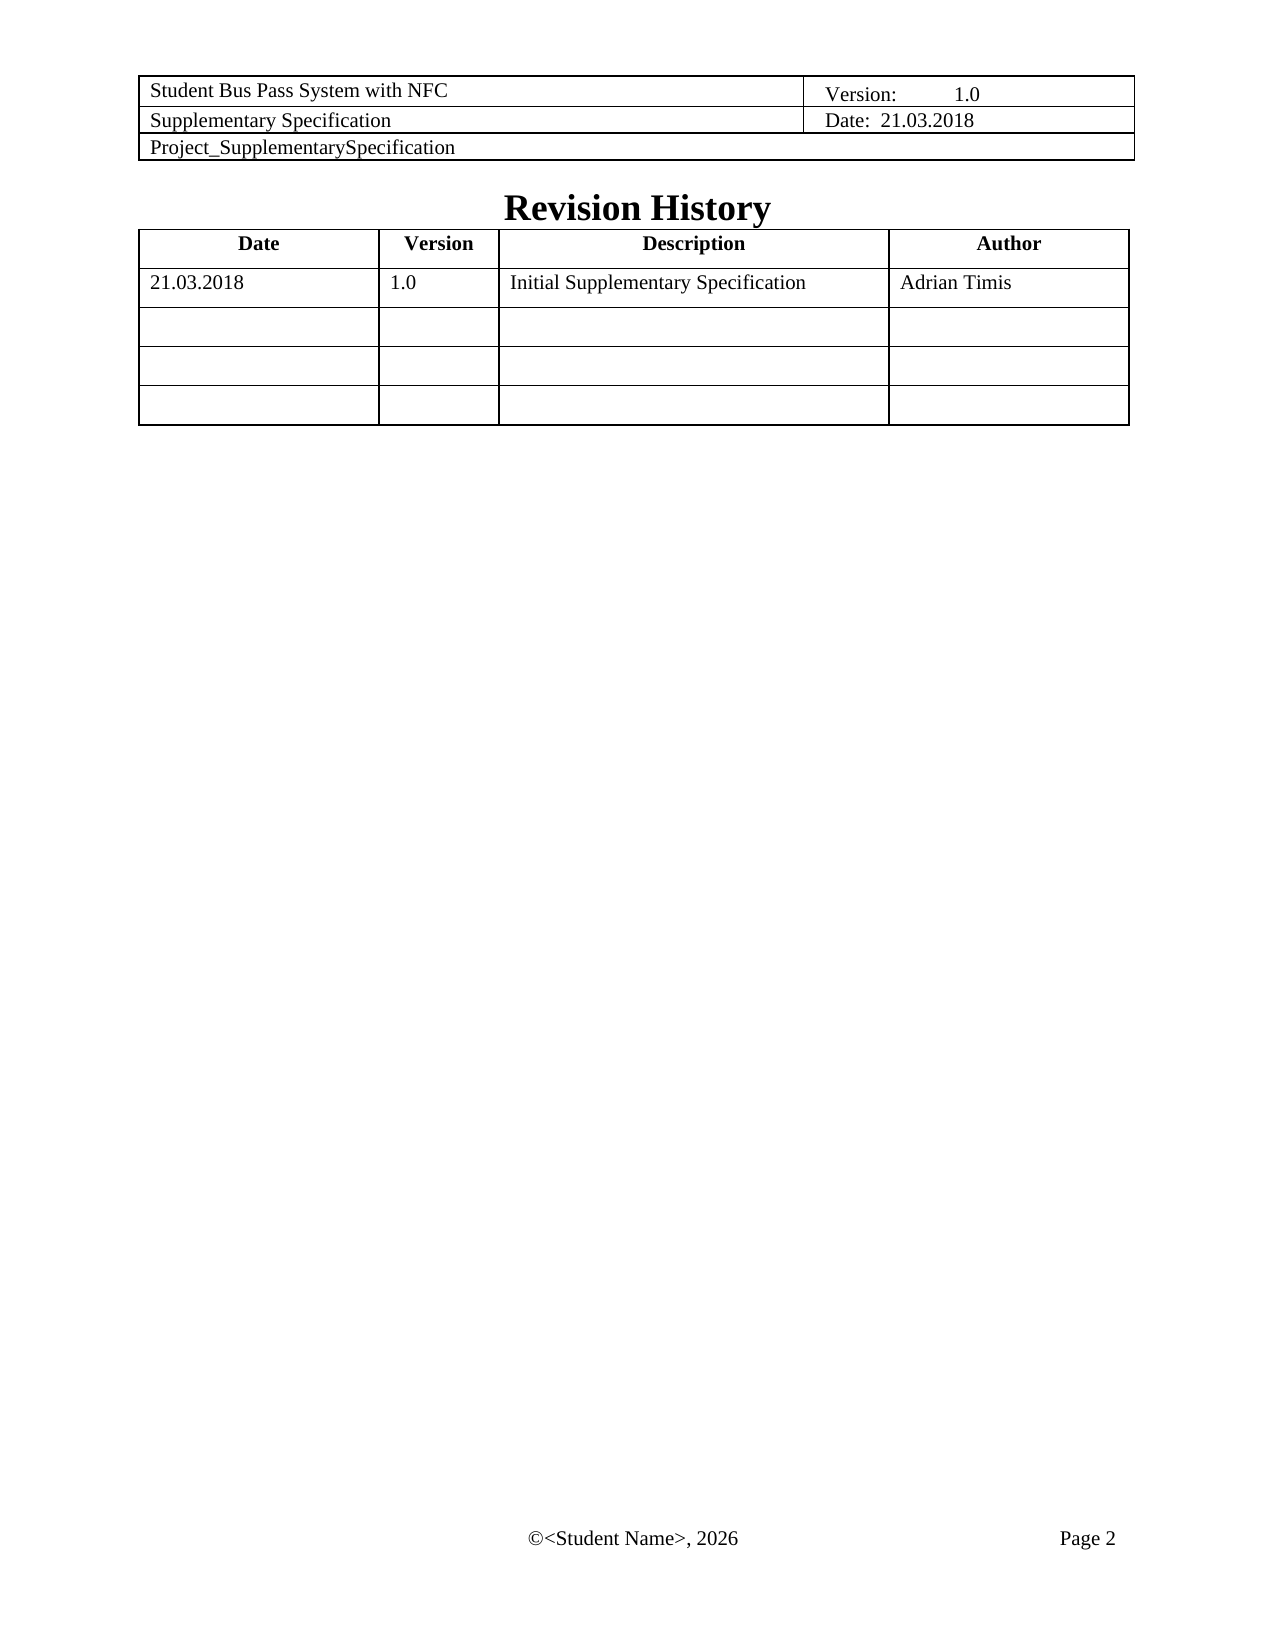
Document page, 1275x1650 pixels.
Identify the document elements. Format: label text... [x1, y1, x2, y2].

table_cell 21.03.2018 [140, 269, 378, 307]
table_cell [500, 347, 888, 385]
table_cell [380, 347, 498, 385]
table_cell [380, 386, 498, 424]
table_header Version [380, 230, 498, 268]
table_cell Adrian Timis [890, 269, 1128, 307]
table_cell [380, 308, 498, 346]
table_cell [500, 386, 888, 424]
table_cell [140, 308, 378, 346]
table_header Date [140, 230, 378, 268]
table_cell [890, 347, 1128, 385]
table_cell [890, 386, 1128, 424]
title Revision History [150, 185, 1125, 228]
table_cell Initial Supplementary Specification [500, 269, 888, 307]
table_cell [140, 386, 378, 424]
table_cell [890, 308, 1128, 346]
table_cell 1.0 [380, 269, 498, 307]
table_cell [500, 308, 888, 346]
table_header Description [500, 230, 888, 268]
table_header Author [890, 230, 1128, 268]
table_cell [140, 347, 378, 385]
